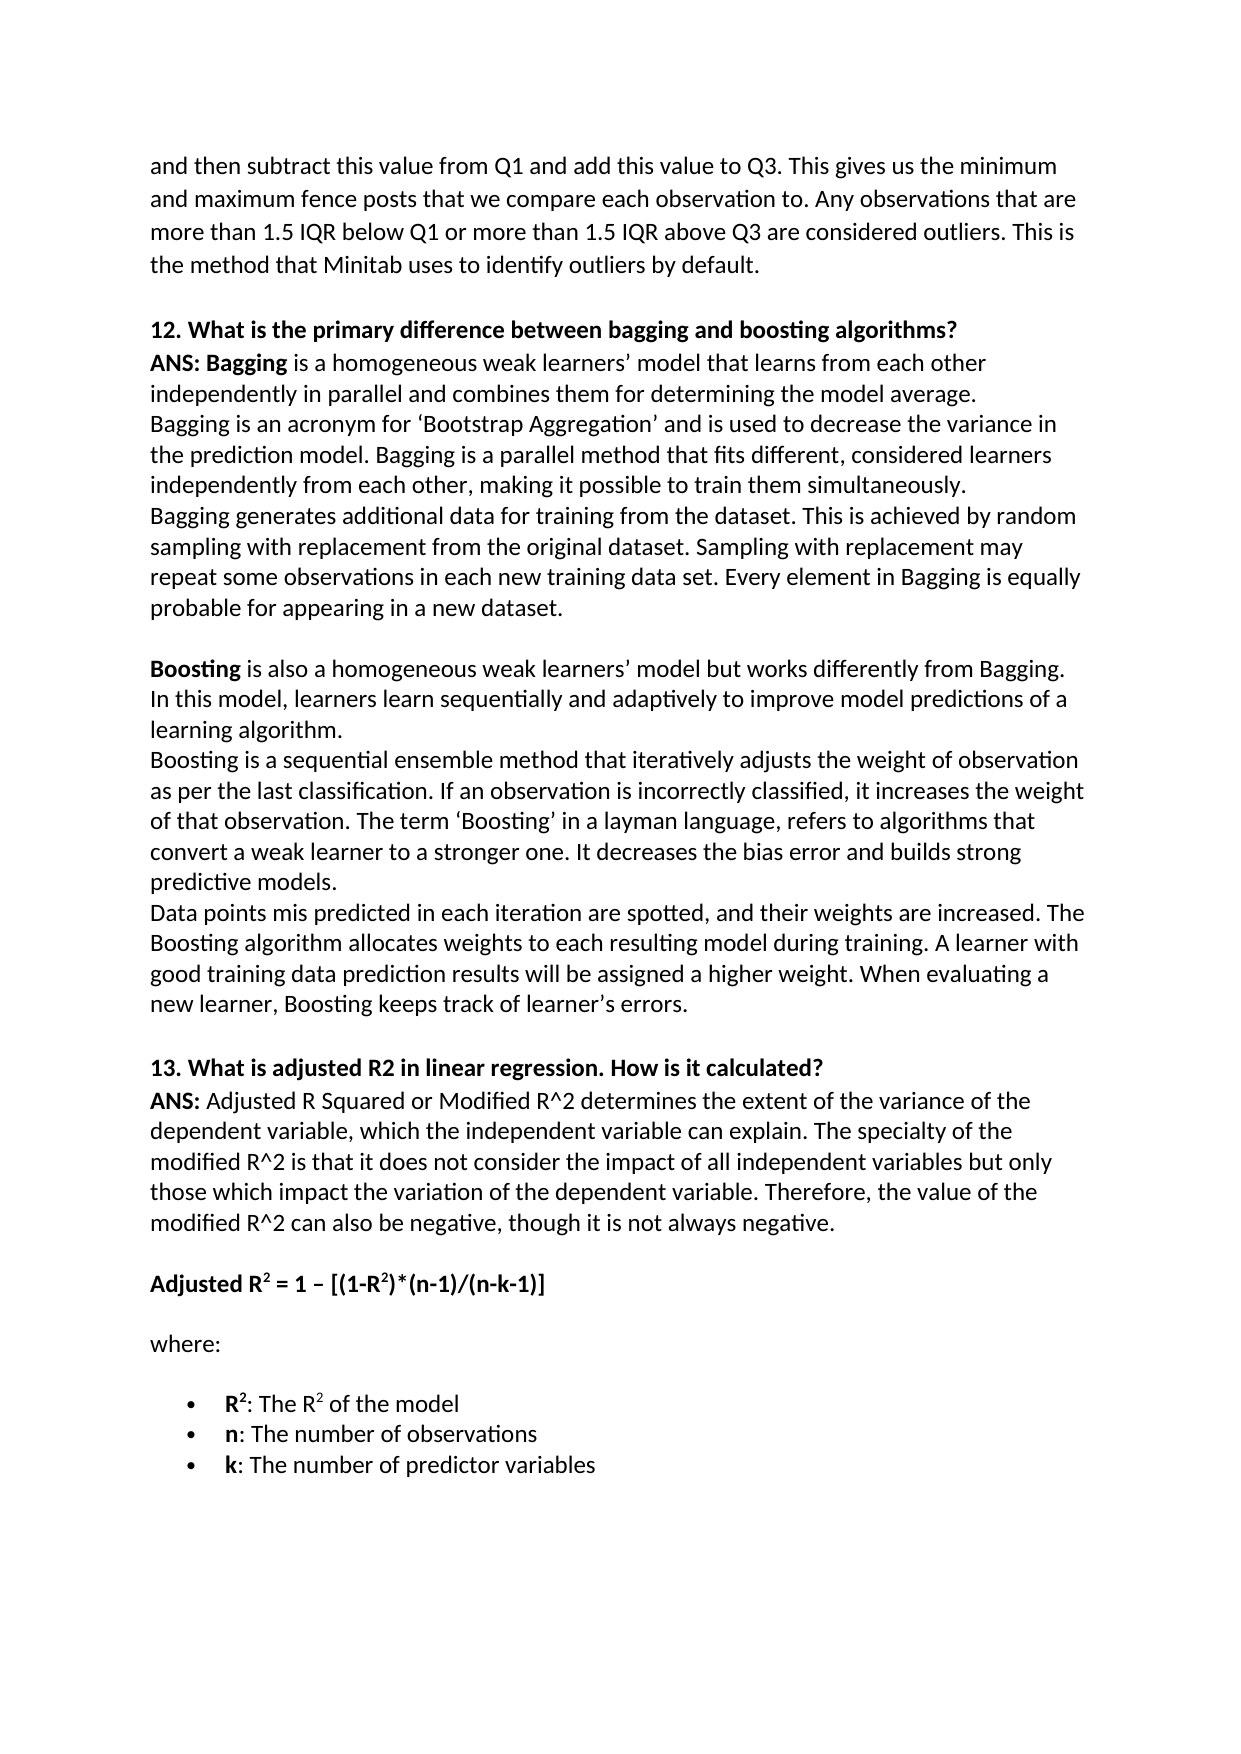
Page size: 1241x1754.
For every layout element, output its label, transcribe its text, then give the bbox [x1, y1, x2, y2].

text Adjusted R2 = 1 – [(1-R2)*(n-1)/(n-k-1)] [150, 1269, 1090, 1299]
text 13. What is adjusted R2 in linear regression. How is it calculated? [150, 1052, 1090, 1082]
text 12. What is the primary difference between bagging and boosting algorithms? [150, 314, 1090, 345]
list k: The number of predictor variables [187, 1449, 1090, 1479]
text Bagging is an acronym for ‘Bootstrap Aggregation’ and is used to decrease the variance in the prediction model. Bagging is a parallel method that fits different, considered learners independently from each other, making it possible to train them simultaneously. [150, 408, 1090, 500]
text Bagging generates additional data for training from the dataset. This is achieved by random sampling with replacement from the original dataset. Sampling with replacement may repeat some observations in each new training data set. Every element in Bagging is equally probable for appearing in a new dataset. [150, 500, 1090, 622]
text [150, 150, 1090, 279]
list n: The number of observations [187, 1418, 1090, 1449]
list R2: The R2 of the model [187, 1388, 1090, 1418]
text ANS: Bagging is a homogeneous weak learners’ model that learns from each other independently in parallel and combines them for determining the model average. [150, 347, 1090, 408]
text where: [150, 1328, 1090, 1359]
text Boosting is also a homogeneous weak learners’ model but works differently from Bagging. In this model, learners learn sequentially and adaptively to improve model predictions of a learning algorithm. [150, 653, 1090, 744]
text ANS: Adjusted R Squared or Modified R^2 determines the extent of the variance of the dependent variable, which the independent variable can explain. The specialty of the modified R^2 is that it does not consider the impact of all independent variables but only those which impact the variation of the dependent variable. Therefore, the value of the modified R^2 can also be negative, though it is not always negative. [150, 1085, 1090, 1237]
text Boosting is a sequential ensemble method that iteratively adjusts the weight of observation as per the last classification. If an observation is incorrectly classified, it increases the weight of that observation. The term ‘Boosting’ in a layman language, refers to algorithms that convert a weak learner to a stronger one. It decreases the bias error and builds strong predictive models. [150, 744, 1090, 897]
text Data points mis predicted in each iteration are spotted, and their weights are increased. The Boosting algorithm allocates weights to each resulting model during training. A learner with good training data prediction results will be assigned a higher weight. When evaluating a new learner, Boosting keeps track of learner’s errors. [150, 897, 1090, 1019]
